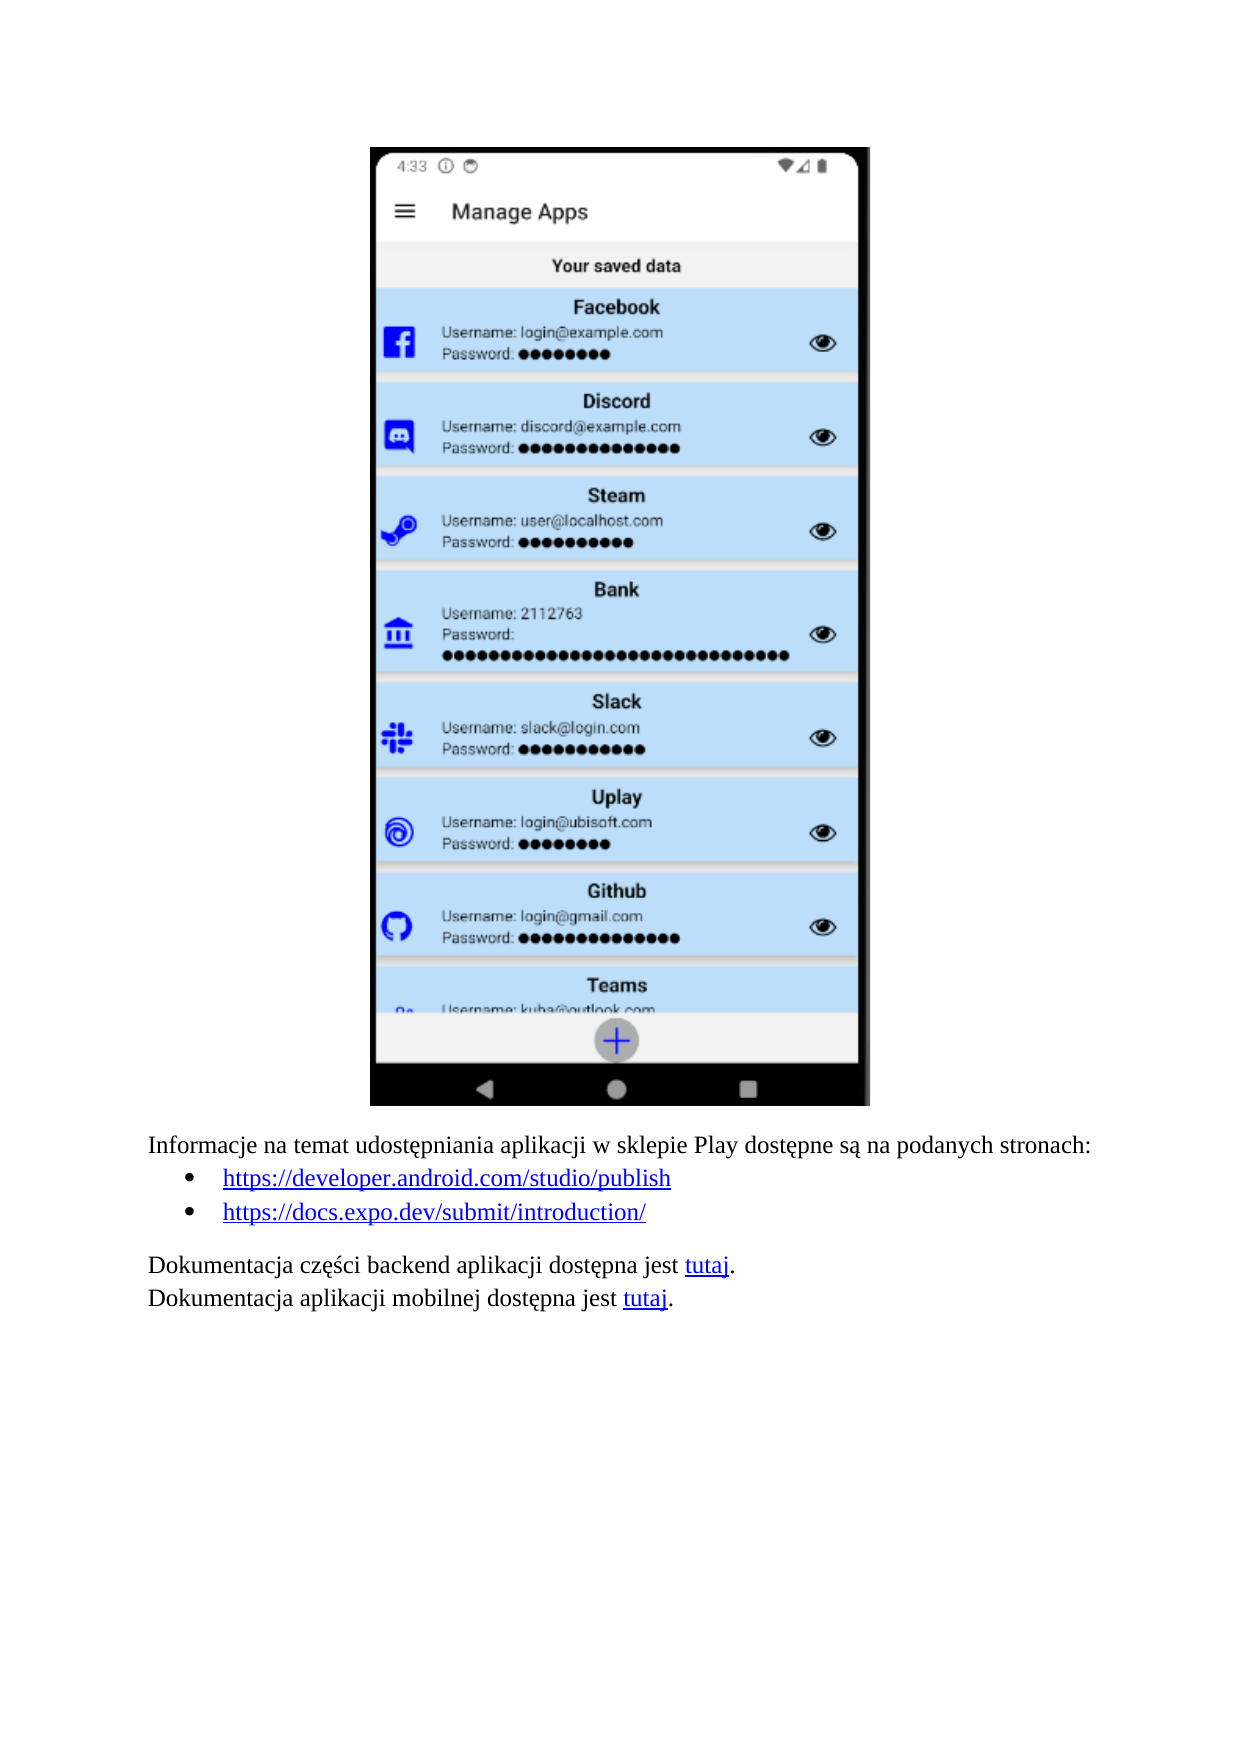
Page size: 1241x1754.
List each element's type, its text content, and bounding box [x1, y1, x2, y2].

text Dokumentacja aplikacji mobilnej dostępna jest tutaj. [148, 1283, 1093, 1312]
list https://docs.expo.dev/submit/introduction/ [185, 1197, 1093, 1225]
text Informacje na temat udostępniania aplikacji w sklepie Play dostępne są na podanych stronach: [148, 1131, 1093, 1159]
list https://developer.android.com/studio/publish [185, 1163, 1093, 1192]
text Dokumentacja części backend aplikacji dostępna jest tutaj. [148, 1250, 1093, 1279]
picture [370, 147, 871, 1106]
